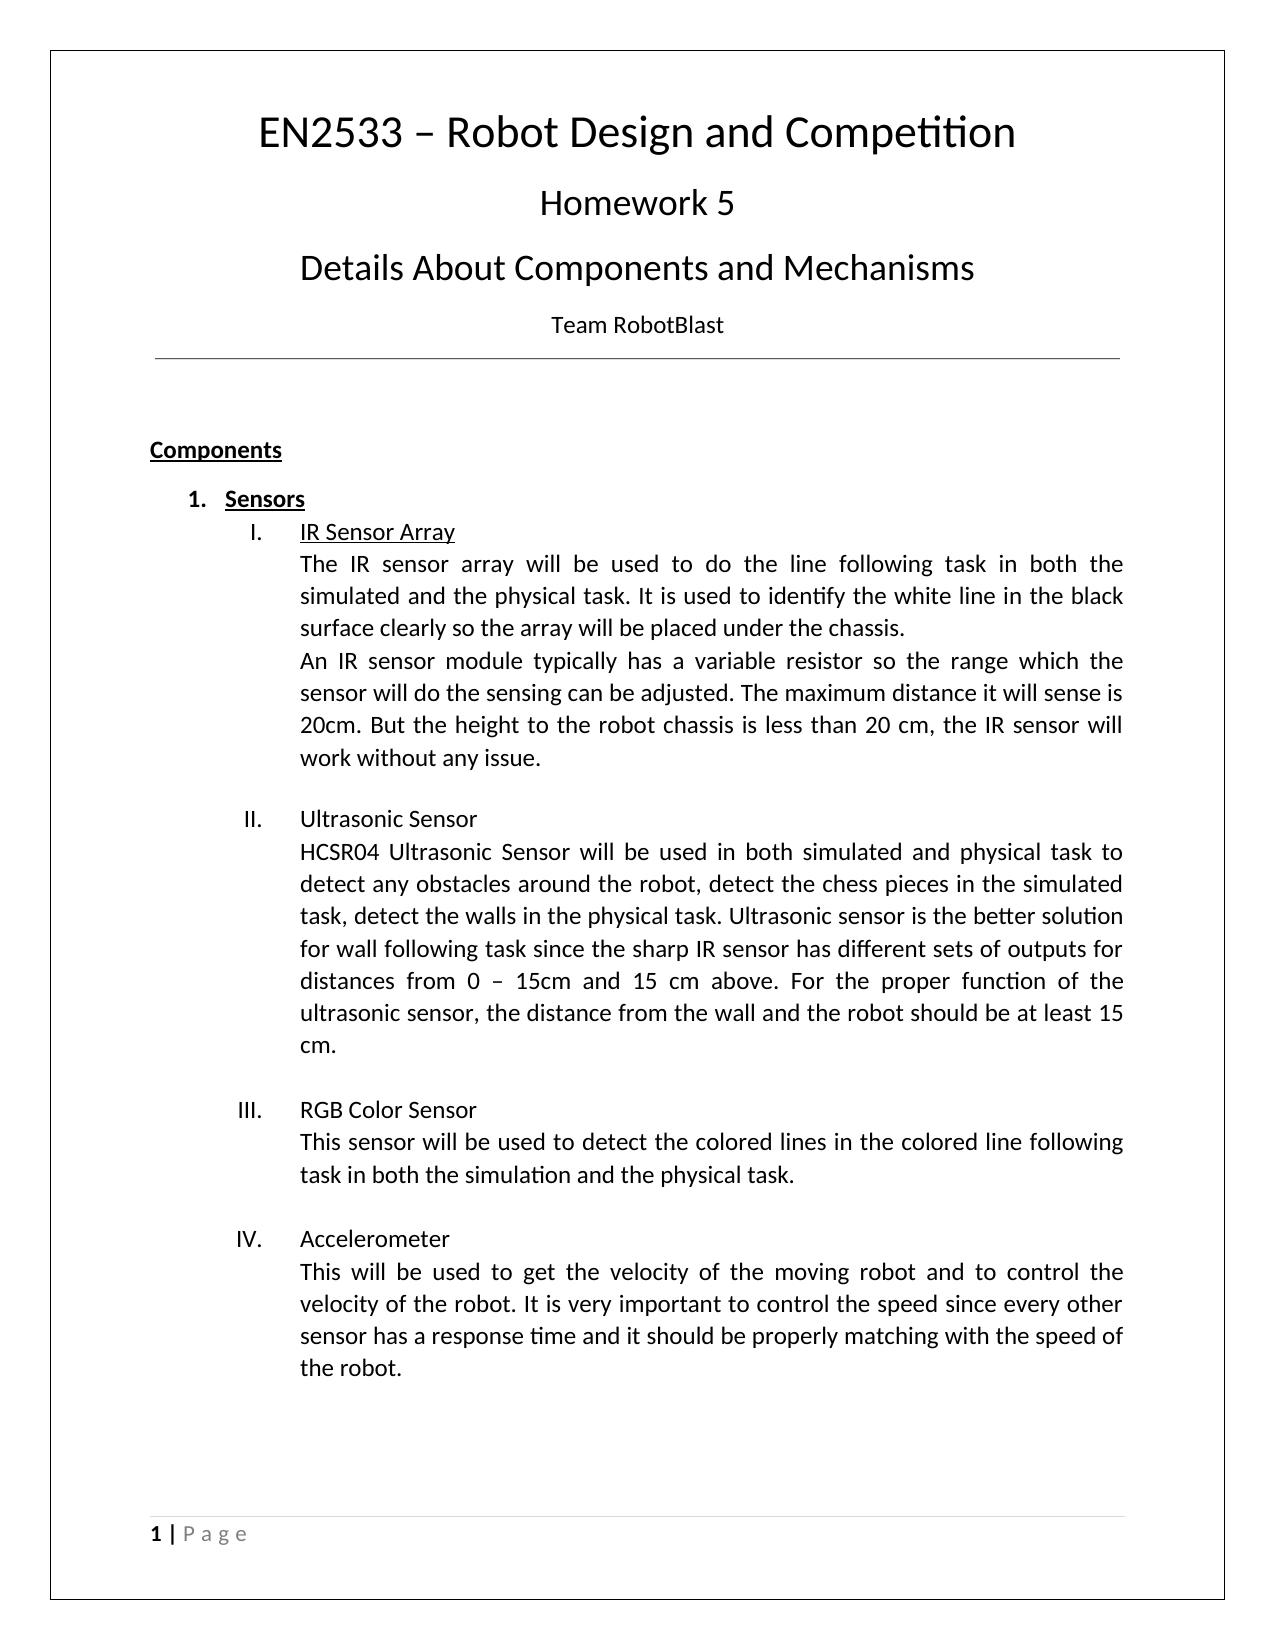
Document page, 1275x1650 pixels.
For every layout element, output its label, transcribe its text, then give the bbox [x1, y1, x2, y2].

text Homework 5 [150, 179, 1125, 225]
list HC­SR04 Ultrasonic Sensor will be used in both simulated and physical task to detect any obstacles around the robot, detect the chess pieces in the simulated task, detect the walls in the physical task. Ultrasonic sensor is the better solution for wall following task since the sharp IR sensor has different sets of outputs for distances from 0 – 15cm and 15 cm above. For the proper function of the ultrasonic sensor, the distance from the wall and the robot should be at least 15 cm. [300, 836, 1125, 1060]
list Ultrasonic Sensor [262, 804, 1125, 834]
text Details About Components and Mechanisms [150, 244, 1125, 290]
text Components [150, 434, 1125, 465]
list IR Sensor Array [262, 516, 1125, 546]
text Team RobotBlast [150, 309, 1125, 340]
list An IR sensor module typically has a variable resistor so the range which the sensor will do the sensing can be adjusted. The maximum distance it will sense is 20cm. But the height to the robot chassis is less than 20 cm, the IR sensor will work without any issue. [300, 645, 1125, 772]
list This will be used to get the velocity of the moving robot and to control the velocity of the robot. It is very important to control the speed since every other sensor has a response time and it should be properly matching with the speed of the robot. [300, 1256, 1125, 1383]
list The IR sensor array will be used to do the line following task in both the simulated and the physical task. It is used to identify the white line in the black surface clearly so the array will be placed under the chassis. [300, 548, 1125, 643]
text EN2533 – Robot Design and Competition [150, 103, 1125, 159]
list RGB Color Sensor [262, 1094, 1125, 1125]
list Accelerometer [262, 1223, 1125, 1254]
list Sensors [187, 483, 1125, 514]
list This sensor will be used to detect the colored lines in the colored line following task in both the simulation and the physical task. [300, 1127, 1125, 1189]
